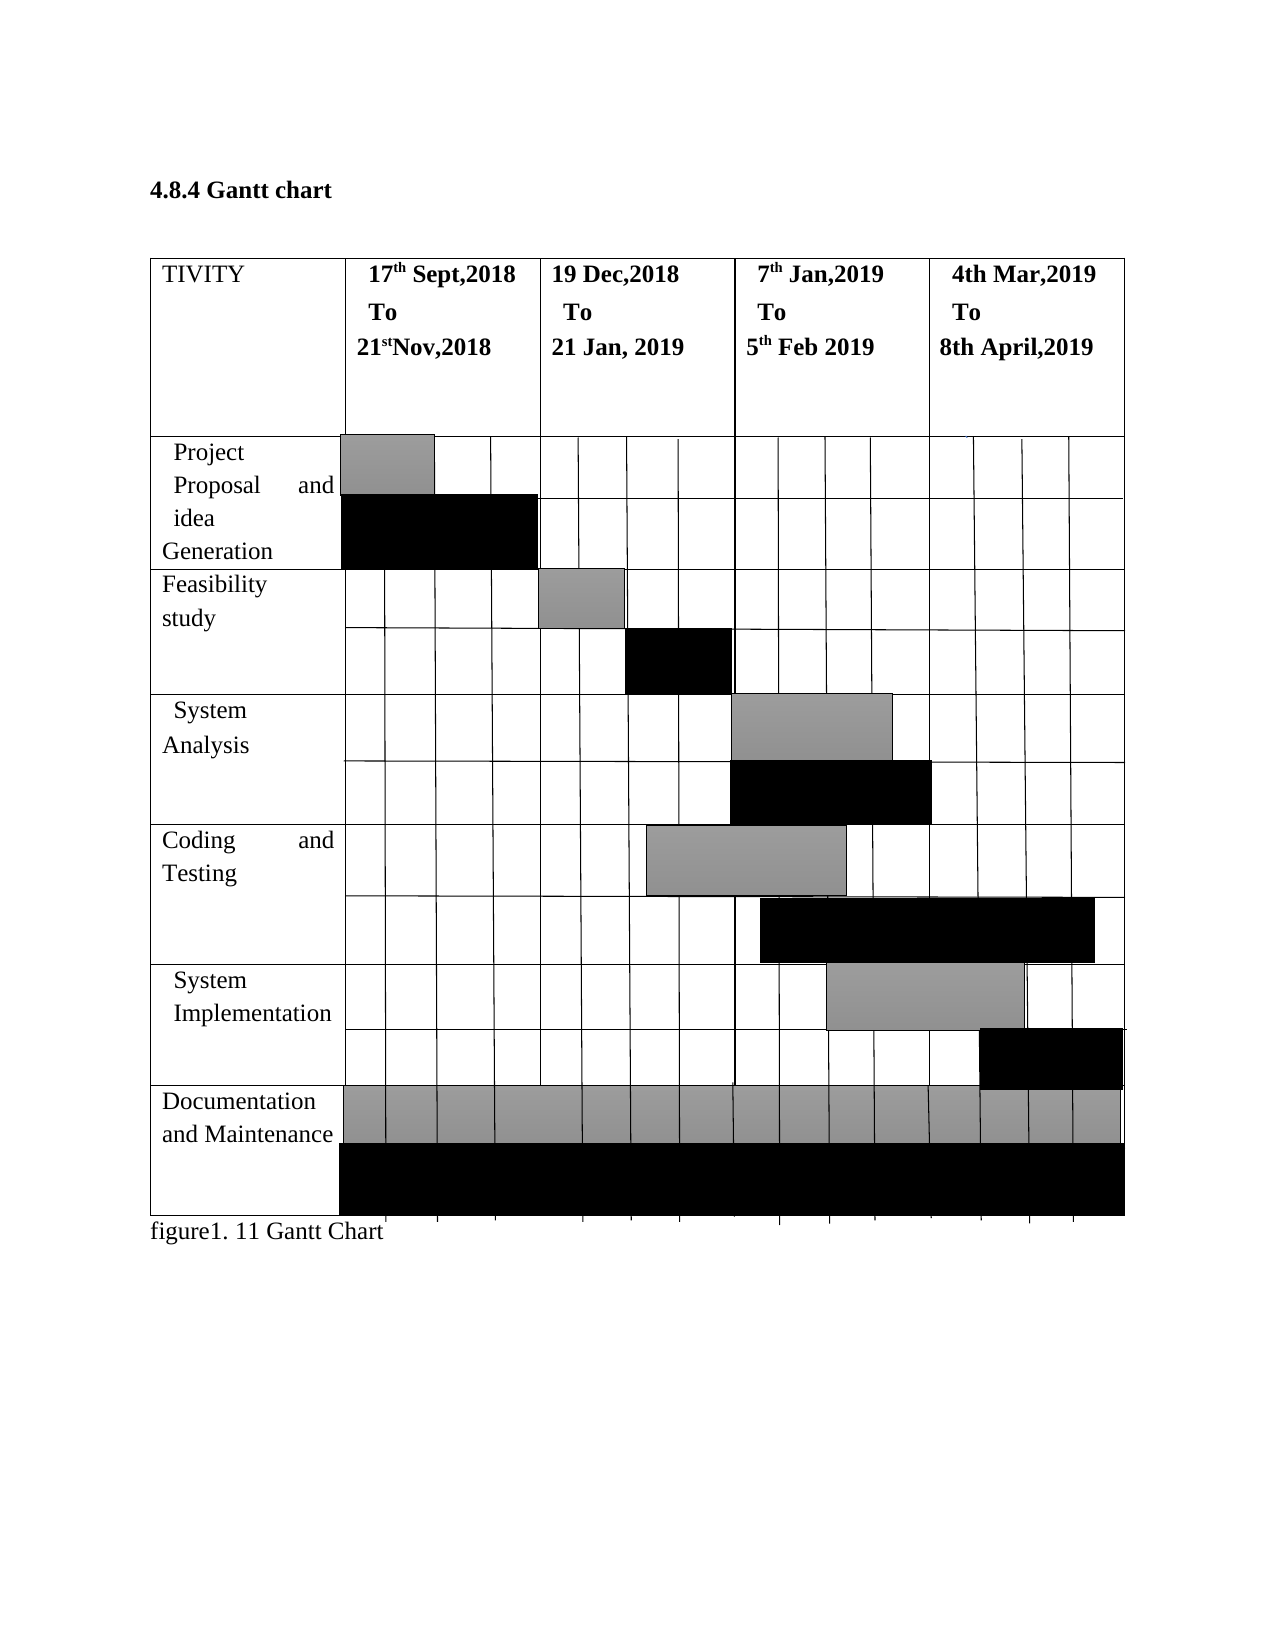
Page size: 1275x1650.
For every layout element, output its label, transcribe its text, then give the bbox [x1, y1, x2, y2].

table_cell [386, 570, 434, 627]
table_header 7th Jan,2019 To 5th Feb 2019 [736, 259, 929, 436]
table_cell [630, 825, 646, 895]
table_cell [492, 437, 540, 498]
table_cell [630, 897, 678, 964]
table_cell [1026, 763, 1070, 824]
table_cell [346, 965, 385, 1029]
table_cell [1025, 695, 1070, 761]
table_cell [541, 695, 579, 760]
table_cell [1073, 965, 1124, 1029]
table_cell [974, 437, 1068, 498]
table_cell [495, 965, 540, 1029]
table_cell [628, 499, 677, 568]
table_cell [875, 1031, 929, 1085]
table_cell [436, 570, 491, 627]
table_cell System Implementation [151, 965, 345, 1085]
table_cell [827, 631, 871, 693]
text figure1. 11 Gantt Chart [150, 1216, 1125, 1245]
table_header 17th Sept,2018 To 21stNov,2018 [346, 259, 540, 436]
table_cell [437, 762, 492, 824]
table_header 19 Dec,2018 To 21 Jan, 2019 [541, 259, 734, 436]
table_cell [541, 825, 580, 895]
table_cell [736, 965, 778, 1029]
table_cell [736, 437, 777, 498]
table_cell [779, 499, 825, 568]
table_cell [830, 1031, 873, 1085]
table_cell [346, 695, 384, 760]
table_cell [581, 695, 627, 760]
table_cell [438, 1030, 493, 1085]
table_cell [1027, 825, 1070, 896]
table_cell [872, 570, 929, 629]
table_cell [386, 825, 435, 895]
table_cell [1071, 632, 1124, 694]
table_cell [495, 1030, 540, 1085]
table_cell [582, 897, 629, 964]
table_cell [978, 825, 1025, 896]
table_cell [680, 763, 730, 824]
table_cell Project Proposal and idea Generation [151, 437, 341, 568]
table_cell [581, 825, 628, 895]
table_cell [826, 437, 870, 498]
table_cell [541, 629, 579, 694]
table_cell [541, 499, 578, 568]
table_cell [930, 695, 976, 761]
table_cell [1073, 898, 1124, 964]
table_cell [930, 1031, 979, 1085]
table_cell [847, 825, 872, 896]
table_cell [1024, 570, 1069, 629]
table_cell [541, 1030, 581, 1085]
table_cell [871, 437, 929, 498]
table_cell [680, 695, 731, 761]
table_cell [631, 965, 678, 1029]
table_cell [780, 630, 826, 693]
table_cell [580, 630, 625, 694]
table_cell [827, 570, 870, 629]
table_cell [346, 629, 384, 694]
table_cell [930, 499, 974, 568]
table_cell [679, 570, 734, 628]
table_cell [680, 898, 734, 964]
table_cell [930, 570, 974, 629]
table_cell [541, 762, 579, 824]
table_cell [493, 629, 540, 694]
table_cell [736, 630, 778, 693]
table_cell [1071, 570, 1124, 630]
table_cell [494, 762, 540, 824]
table_cell [631, 1030, 678, 1085]
table_cell [436, 695, 492, 760]
table_cell [826, 499, 870, 568]
table_cell [436, 629, 491, 694]
table_cell [630, 763, 678, 824]
table_cell [628, 570, 677, 628]
table_cell [930, 631, 975, 694]
table_cell [874, 825, 929, 896]
table_cell [494, 825, 540, 895]
table_cell [976, 570, 1023, 629]
table_cell [680, 1030, 734, 1085]
table_cell [583, 1030, 629, 1085]
table_cell [736, 1030, 778, 1085]
table_cell [387, 1030, 436, 1085]
table_cell [437, 825, 492, 895]
table_cell [975, 499, 1022, 568]
table_cell [893, 695, 929, 760]
table_header TIVITY [151, 259, 345, 436]
table_cell [680, 965, 734, 1029]
table_cell [541, 437, 577, 498]
table_cell [628, 437, 734, 498]
table_cell Coding and Testing [151, 825, 345, 964]
table_cell [346, 1030, 385, 1085]
table_cell [541, 965, 581, 1029]
table_cell [386, 762, 435, 824]
table_cell [1028, 965, 1071, 1028]
table_cell [346, 897, 384, 964]
table_cell System Analysis [151, 695, 345, 824]
table_cell [580, 499, 626, 568]
table_cell [977, 695, 1024, 761]
table_cell [736, 898, 778, 964]
table_cell [779, 570, 825, 629]
table_cell [438, 965, 493, 1029]
table_cell [541, 897, 580, 964]
table_cell [386, 629, 434, 694]
table_cell [629, 695, 678, 761]
table_cell [492, 570, 538, 627]
table_cell [872, 631, 929, 694]
table_cell [386, 897, 435, 964]
table_cell [930, 437, 973, 498]
table_cell Feasibility study [151, 570, 345, 694]
table_cell [435, 437, 490, 494]
table_cell [582, 965, 629, 1029]
table_cell [679, 499, 734, 568]
table_cell [346, 762, 384, 824]
table_cell [1070, 437, 1124, 568]
table_cell Documentation and Maintenance [151, 1086, 343, 1215]
table_cell [346, 570, 384, 627]
table_cell [1072, 763, 1124, 824]
table_cell [736, 499, 777, 568]
table_cell [872, 499, 929, 568]
table_cell [579, 437, 626, 498]
table_cell [736, 570, 777, 628]
table_cell [437, 897, 493, 964]
table_header 4th Mar,2019 To 8th April,2019 [930, 259, 1124, 436]
table_cell [346, 825, 384, 895]
table_cell [386, 695, 435, 760]
table_cell [1071, 695, 1124, 761]
table_cell [1024, 499, 1069, 568]
table_cell [930, 825, 977, 896]
table_cell [386, 965, 436, 1029]
table_cell [494, 897, 540, 964]
table_cell [932, 763, 976, 824]
table_cell [581, 762, 628, 824]
table_cell [779, 437, 824, 498]
table_cell [1025, 631, 1069, 694]
table_cell [976, 631, 1023, 694]
table_cell [780, 965, 826, 1029]
table_cell [780, 1030, 828, 1085]
table_cell [978, 763, 1025, 824]
table_cell [493, 695, 540, 760]
subtitle 4.8.4 Gantt chart [150, 175, 1125, 204]
table_cell [1072, 825, 1124, 896]
